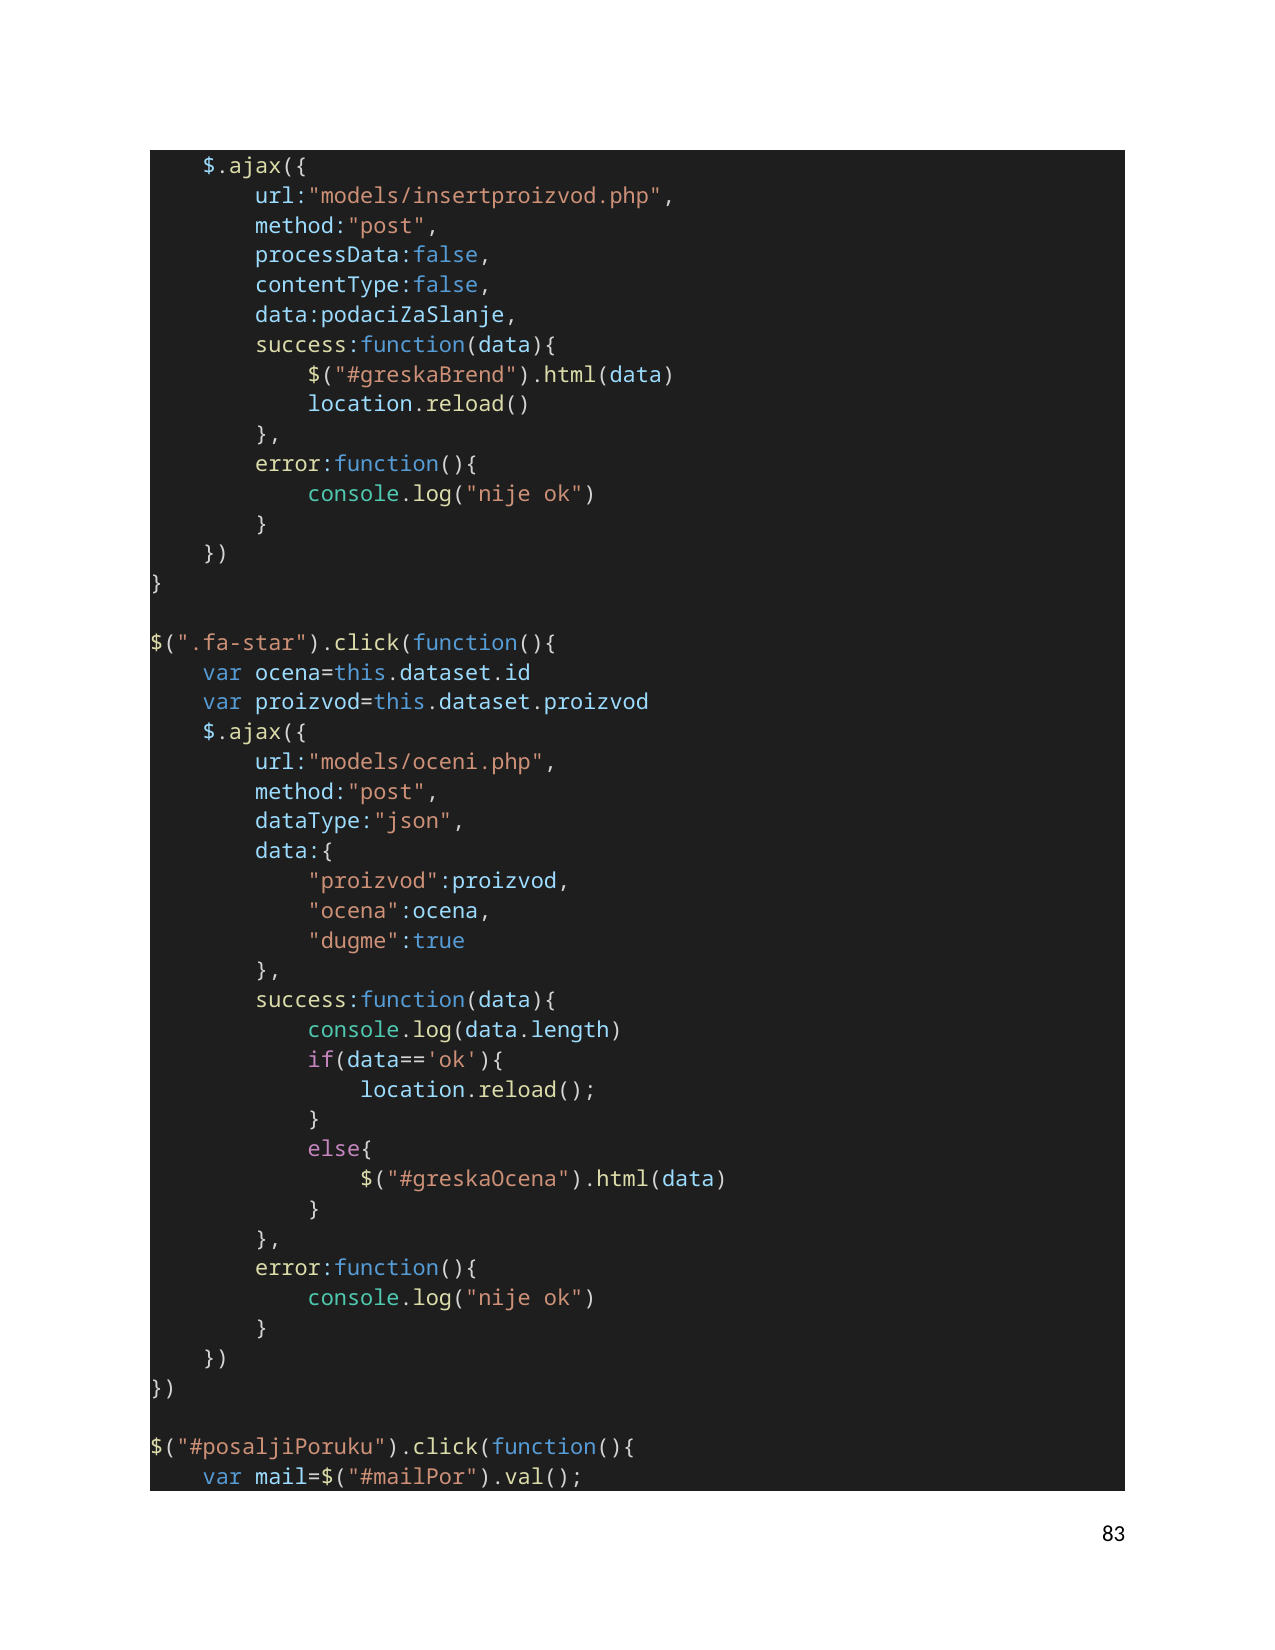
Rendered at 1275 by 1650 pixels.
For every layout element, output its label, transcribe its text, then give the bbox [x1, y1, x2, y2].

text }) [150, 1371, 1125, 1401]
text }) [150, 537, 1125, 567]
text success:function(data){ [150, 984, 1125, 1014]
text }, [150, 954, 1125, 984]
text $.ajax({ [150, 150, 1125, 180]
text $("#greskaOcena").html(data) [150, 1163, 1125, 1193]
text method:"post", [150, 209, 1125, 239]
text } [150, 567, 1125, 597]
text "dugme":true [150, 924, 1125, 954]
text location.reload(); [150, 1073, 1125, 1103]
text } [150, 1312, 1125, 1342]
text error:function(){ [150, 1252, 1125, 1282]
text method:"post", [150, 776, 1125, 805]
text $("#posaljiPoruku").click(function(){ [150, 1431, 1125, 1461]
text if(data=='ok'){ [150, 1044, 1125, 1073]
text } [150, 1193, 1125, 1222]
text console.log("nije ok") [150, 1282, 1125, 1312]
text $.ajax({ [150, 716, 1125, 746]
text $("#greskaBrend").html(data) [150, 358, 1125, 388]
text }) [150, 1342, 1125, 1371]
text else{ [150, 1133, 1125, 1163]
text console.log("nije ok") [150, 478, 1125, 507]
text console.log(data.length) [150, 1014, 1125, 1044]
text url:"models/insertproizvod.php", [150, 180, 1125, 209]
text success:function(data){ [150, 329, 1125, 358]
text data:podaciZaSlanje, [150, 299, 1125, 329]
text data:{ [150, 835, 1125, 865]
text dataType:"json", [150, 805, 1125, 835]
text }, [150, 418, 1125, 448]
text var ocena=this.dataset.id [150, 656, 1125, 686]
text var proizvod=this.dataset.proizvod [150, 686, 1125, 716]
text contentType:false, [150, 269, 1125, 299]
text $(".fa-star").click(function(){ [150, 627, 1125, 656]
text url:"models/oceni.php", [150, 746, 1125, 776]
text processData:false, [150, 239, 1125, 269]
text var mail=$("#mailPor").val(); [150, 1461, 1125, 1491]
text location.reload() [150, 388, 1125, 418]
text } [150, 1103, 1125, 1133]
text }, [150, 1222, 1125, 1252]
text } [150, 507, 1125, 537]
text "ocena":ocena, [150, 895, 1125, 924]
text "proizvod":proizvod, [150, 865, 1125, 895]
text error:function(){ [150, 448, 1125, 478]
